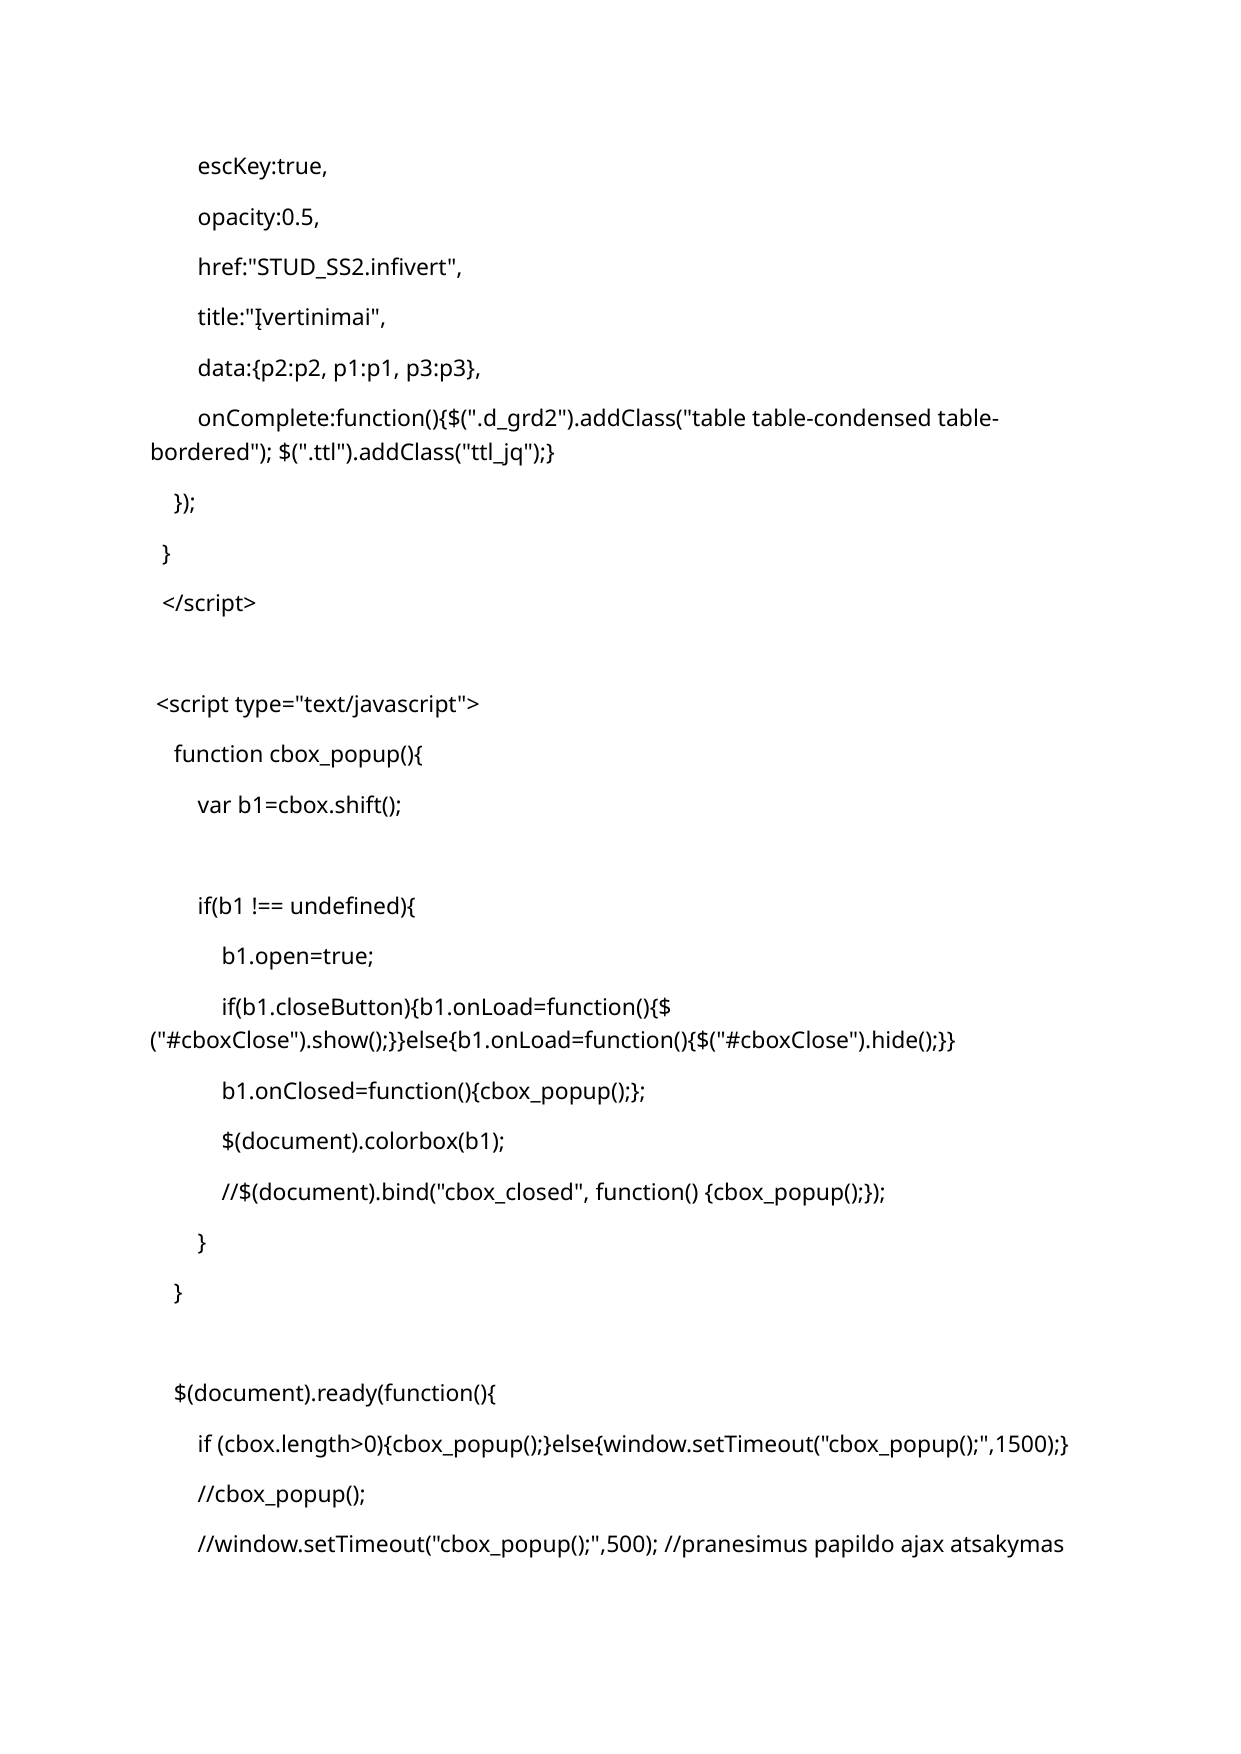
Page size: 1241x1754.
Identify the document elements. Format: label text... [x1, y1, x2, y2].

text href:"STUD_SS2.infivert", [150, 251, 1090, 282]
text function cbox_popup(){ [150, 738, 1090, 769]
text <script type="text/javascript"> [150, 688, 1090, 719]
text } [150, 537, 1090, 568]
text } [150, 1226, 1090, 1257]
text onComplete:function(){$(".d_grd2").addClass("table table-condensed table-bordered"); $(".ttl").addClass("ttl_jq");} [150, 402, 1090, 467]
text title:"Įvertinimai", [150, 301, 1090, 332]
text if (cbox.length>0){cbox_popup();}else{window.setTimeout("cbox_popup();",1500);} [150, 1427, 1090, 1459]
text } [150, 1276, 1090, 1307]
text data:{p2:p2, p1:p1, p3:p3}, [150, 352, 1090, 383]
text opacity:0.5, [150, 200, 1090, 232]
text $(document).ready(function(){ [150, 1377, 1090, 1408]
text if(b1 !== undefined){ [150, 889, 1090, 921]
text $(document).colorbox(b1); [150, 1125, 1090, 1156]
text }); [150, 486, 1090, 517]
text //cbox_popup(); [150, 1478, 1090, 1509]
text b1.open=true; [150, 940, 1090, 971]
text escKey:true, [150, 150, 1090, 181]
text var b1=cbox.shift(); [150, 789, 1090, 820]
text b1.onClosed=function(){cbox_popup();}; [150, 1074, 1090, 1106]
text </script> [150, 587, 1090, 618]
text //$(document).bind("cbox_closed", function() {cbox_popup();}); [150, 1175, 1090, 1207]
text if(b1.closeButton){b1.onLoad=function(){$("#cboxClose").show();}}else{b1.onLoad=function(){$("#cboxClose").hide();}} [150, 990, 1090, 1055]
text //window.setTimeout("cbox_popup();",500); //pranesimus papildo ajax atsakymas [150, 1528, 1090, 1559]
